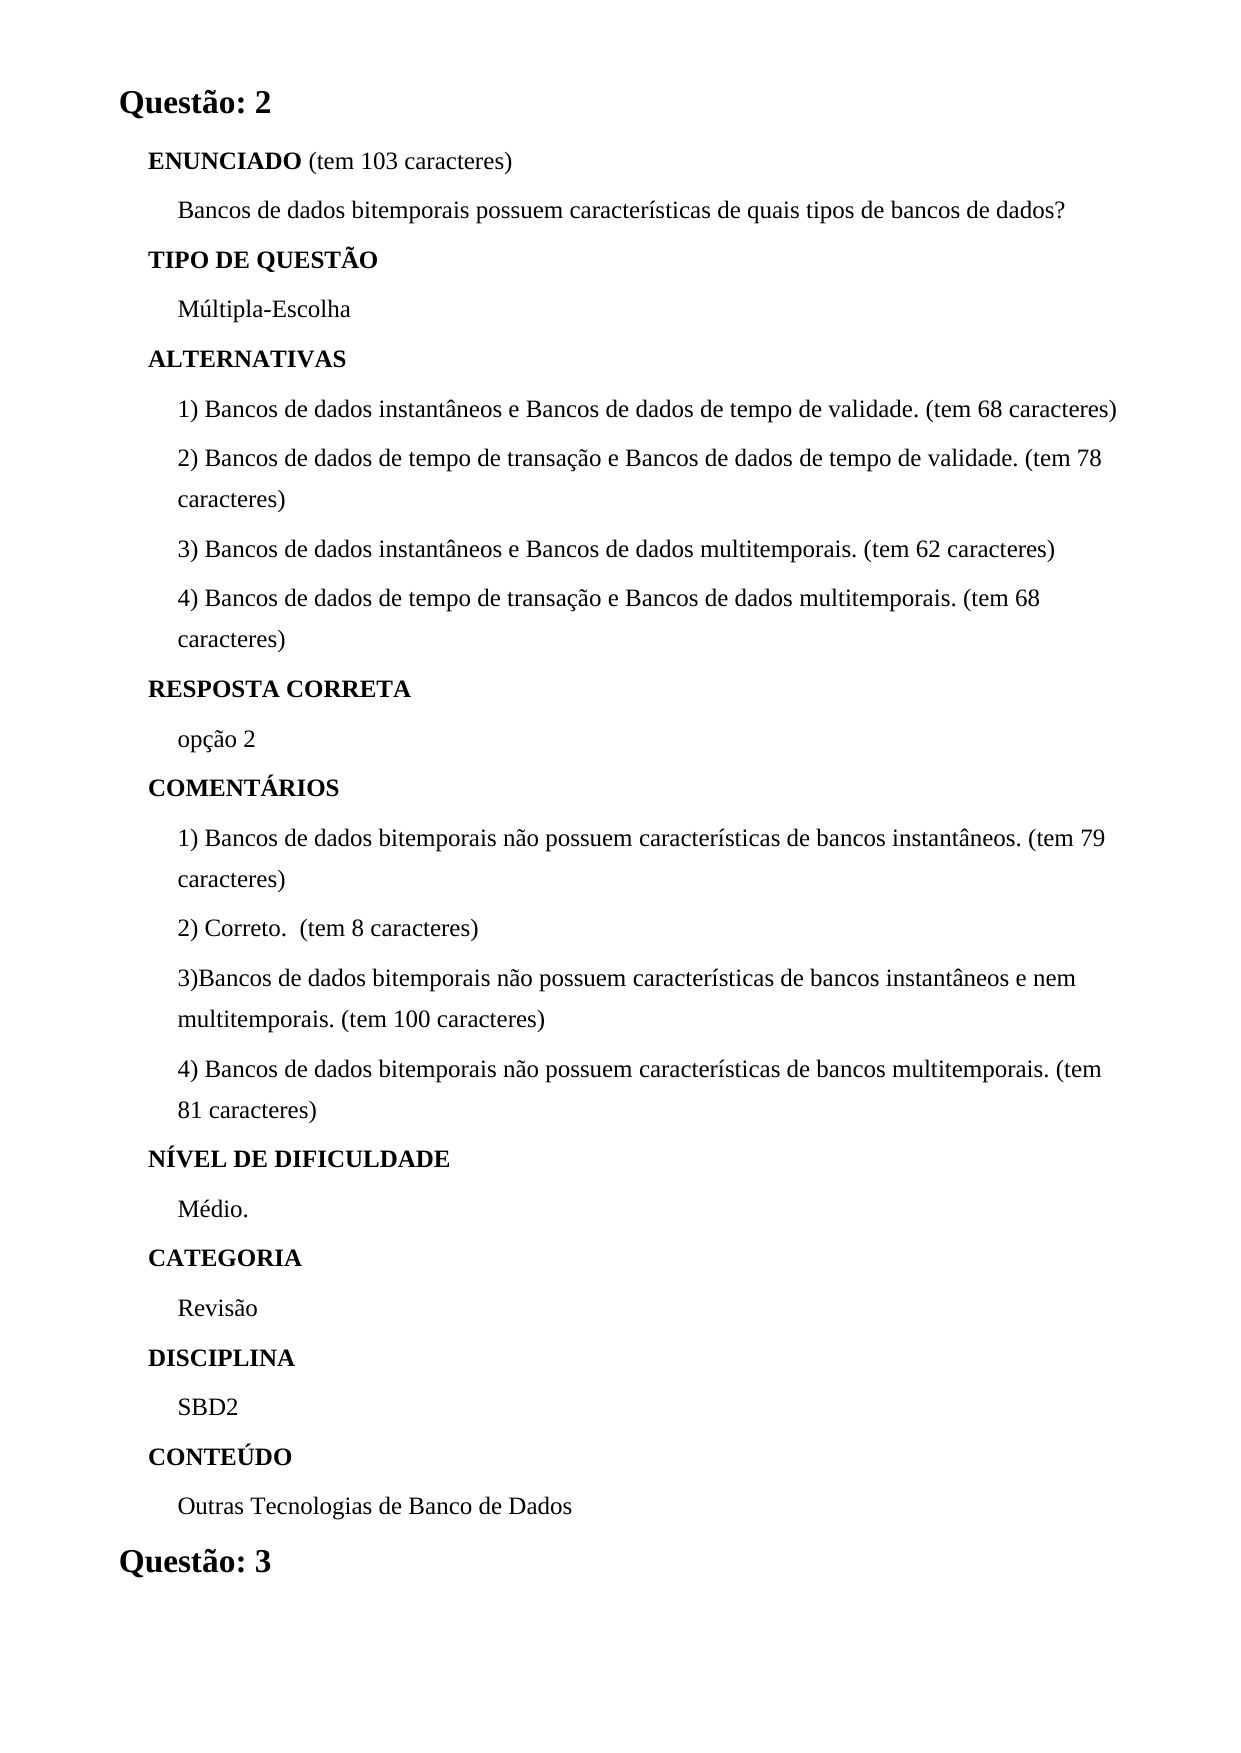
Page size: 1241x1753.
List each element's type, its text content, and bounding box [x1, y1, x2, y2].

text SBD2 [177, 1392, 1129, 1421]
text Revisão [177, 1293, 1129, 1322]
text Múltipla-Escolha [177, 294, 1129, 323]
text ENUNCIADO (tem 103 caracteres) [119, 146, 1129, 174]
text RESPOSTA CORRETA [119, 674, 1129, 703]
text Questão: 3 [119, 1541, 1129, 1579]
text 1) Bancos de dados bitemporais não possuem características de bancos instantâneos. (tem 79 caracteres) [177, 823, 1129, 893]
text Médio. [177, 1194, 1129, 1223]
text CATEGORIA [119, 1243, 1129, 1272]
text Bancos de dados bitemporais possuem características de quais tipos de bancos de dados? [177, 195, 1129, 224]
text TIPO DE QUESTÃO [119, 245, 1129, 274]
text CONTEÚDO [119, 1442, 1129, 1471]
text 2) Correto. (tem 8 caracteres) [177, 913, 1129, 942]
text 3)Bancos de dados bitemporais não possuem características de bancos instantâneos e nem multitemporais. (tem 100 caracteres) [177, 963, 1129, 1033]
text DISCIPLINA [119, 1343, 1129, 1371]
text ALTERNATIVAS [119, 344, 1129, 373]
text 2) Bancos de dados de tempo de transação e Bancos de dados de tempo de validade. (tem 78 caracteres) [177, 443, 1129, 513]
text opção 2 [177, 724, 1129, 752]
text 4) Bancos de dados bitemporais não possuem características de bancos multitemporais. (tem 81 caracteres) [177, 1054, 1129, 1123]
text Outras Tecnologias de Banco de Dados [177, 1491, 1129, 1520]
text 3) Bancos de dados instantâneos e Bancos de dados multitemporais. (tem 62 caracteres) [177, 534, 1129, 563]
text 1) Bancos de dados instantâneos e Bancos de dados de tempo de validade. (tem 68 caracteres) [177, 394, 1129, 422]
text Questão: 2 [119, 82, 1129, 121]
text NÍVEL DE DIFICULDADE [119, 1144, 1129, 1173]
text COMENTÁRIOS [119, 773, 1129, 802]
text 4) Bancos de dados de tempo de transação e Bancos de dados multitemporais. (tem 68 caracteres) [177, 583, 1129, 653]
